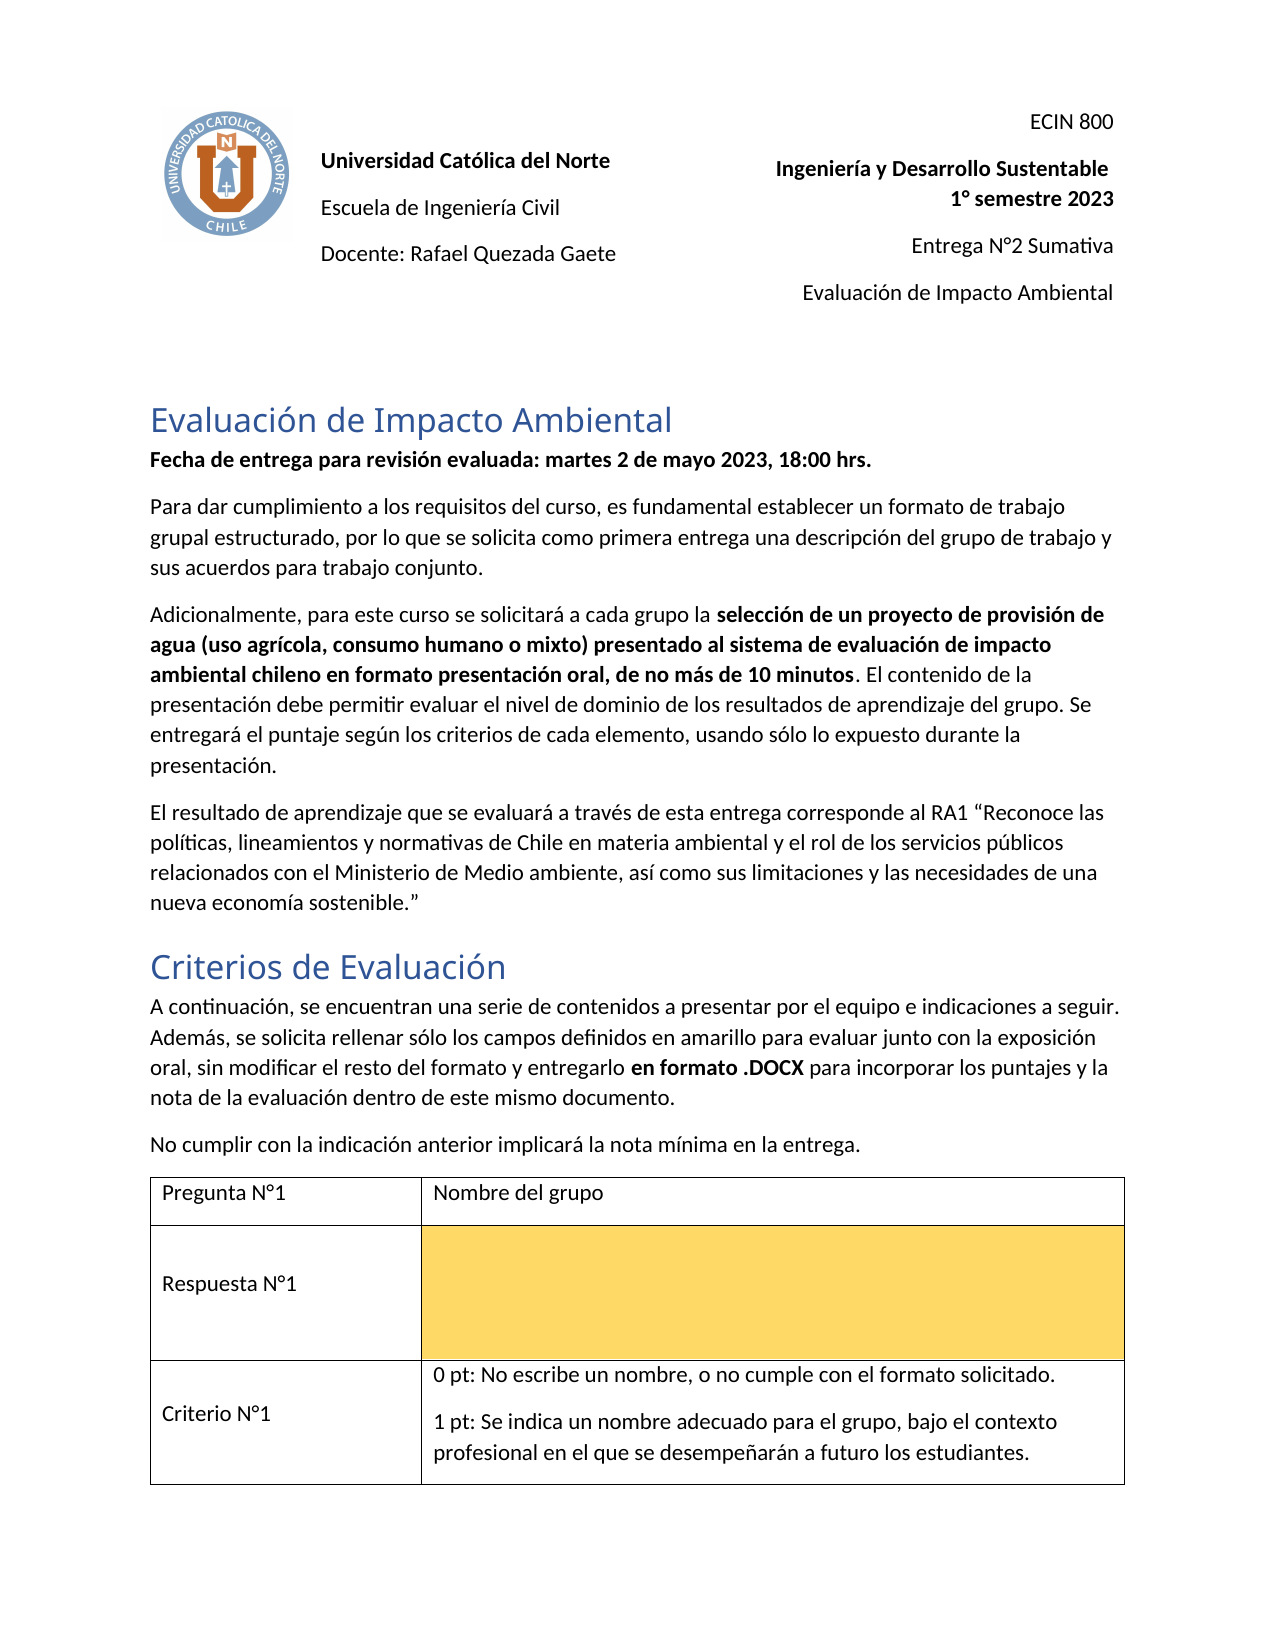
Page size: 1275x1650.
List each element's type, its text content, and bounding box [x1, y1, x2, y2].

table_cell [422, 1226, 1124, 1359]
text Para dar cumplimiento a los requisitos del curso, es fundamental establecer un formato de trabajo grupal estructurado, por lo que se solicita como primera entrega una descripción del grupo de trabajo y sus acuerdos para trabajo conjunto. [150, 492, 1125, 581]
table_cell Respuesta N°1 [151, 1226, 421, 1359]
table_header Pregunta N°1 [151, 1178, 421, 1224]
text No cumplir con la indicación anterior implicará la nota mínima en la entrega. [150, 1130, 1125, 1158]
text Adicionalmente, para este curso se solicitará a cada grupo la selección de un proyecto de provisión de agua (uso agrícola, consumo humano o mixto) presentado al sistema de evaluación de impacto ambiental chileno en formato presentación oral, de no más de 10 minutos. El contenido de la presentación debe permitir evaluar el nivel de dominio de los resultados de aprendizaje del grupo. Se entregará el puntaje según los criterios de cada elemento, usando sólo lo expuesto durante la presentación. [150, 600, 1125, 779]
table_cell 0 pt: No escribe un nombre, o no cumple con el formato solicitado. 1 pt: Se indica un nombre adecuado para el grupo, bajo el contexto profesional en el que se desempeñarán a futuro los estudiantes. [422, 1361, 1124, 1484]
table_header Nombre del grupo [422, 1178, 1124, 1224]
text El resultado de aprendizaje que se evaluará a través de esta entrega corresponde al RA1 “Reconoce las políticas, lineamientos y normativas de Chile en materia ambiental y el rol de los servicios públicos relacionados con el Ministerio de Medio ambiente, así como sus limitaciones y las necesidades de una nueva economía sostenible.” [150, 798, 1125, 916]
text A continuación, se encuentran una serie de contenidos a presentar por el equipo e indicaciones a seguir. Además, se solicita rellenar sólo los campos definidos en amarillo para evaluar junto con la exposición oral, sin modificar el resto del formato y entregarlo en formato .DOCX para incorporar los puntajes y la nota de la evaluación dentro de este mismo documento. [150, 992, 1125, 1111]
subtitle Criterios de Evaluación [150, 943, 1125, 989]
table_cell Criterio N°1 [151, 1361, 421, 1484]
subtitle Evaluación de Impacto Ambiental [150, 397, 1125, 442]
picture [161, 107, 294, 242]
text Fecha de entrega para revisión evaluada: martes 2 de mayo 2023, 18:00 hrs. [150, 446, 1125, 473]
